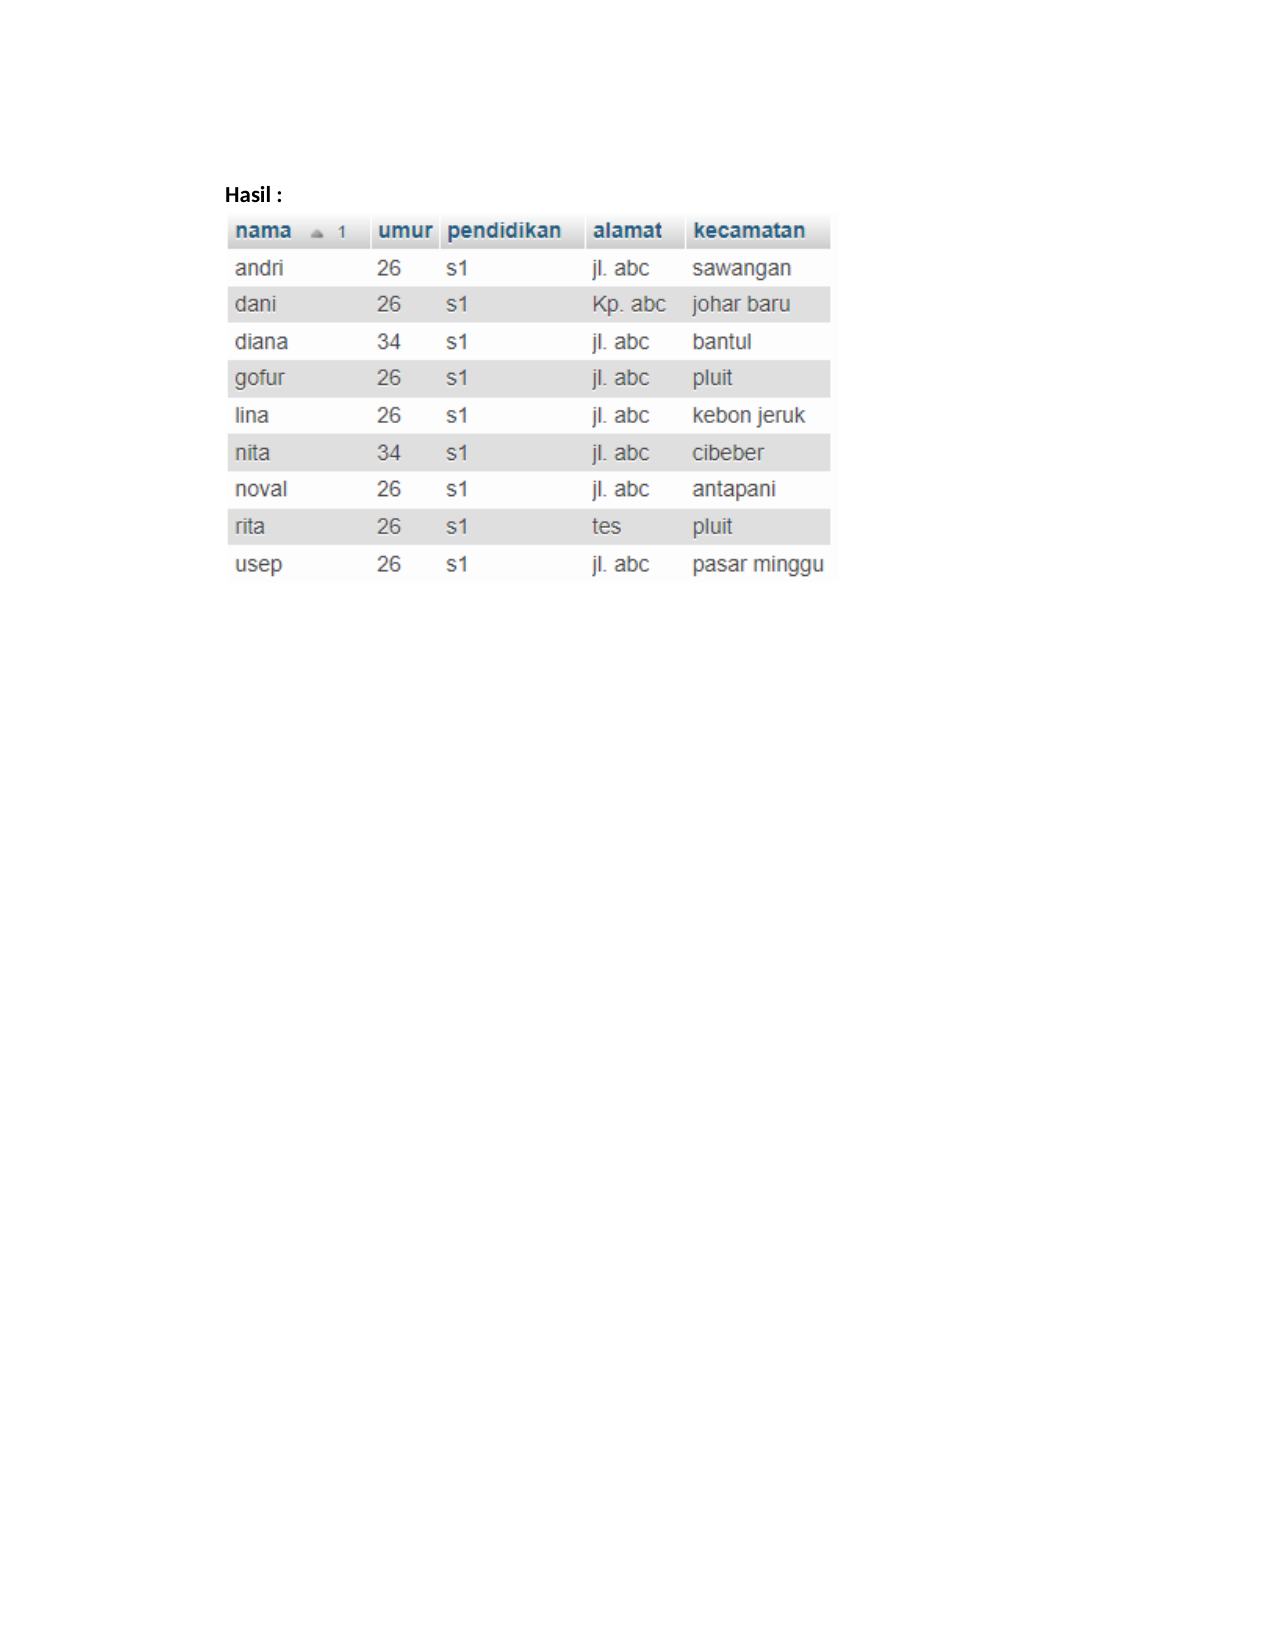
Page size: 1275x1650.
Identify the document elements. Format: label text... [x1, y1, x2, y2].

picture [225, 210, 839, 600]
list Hasil : [225, 180, 1125, 208]
